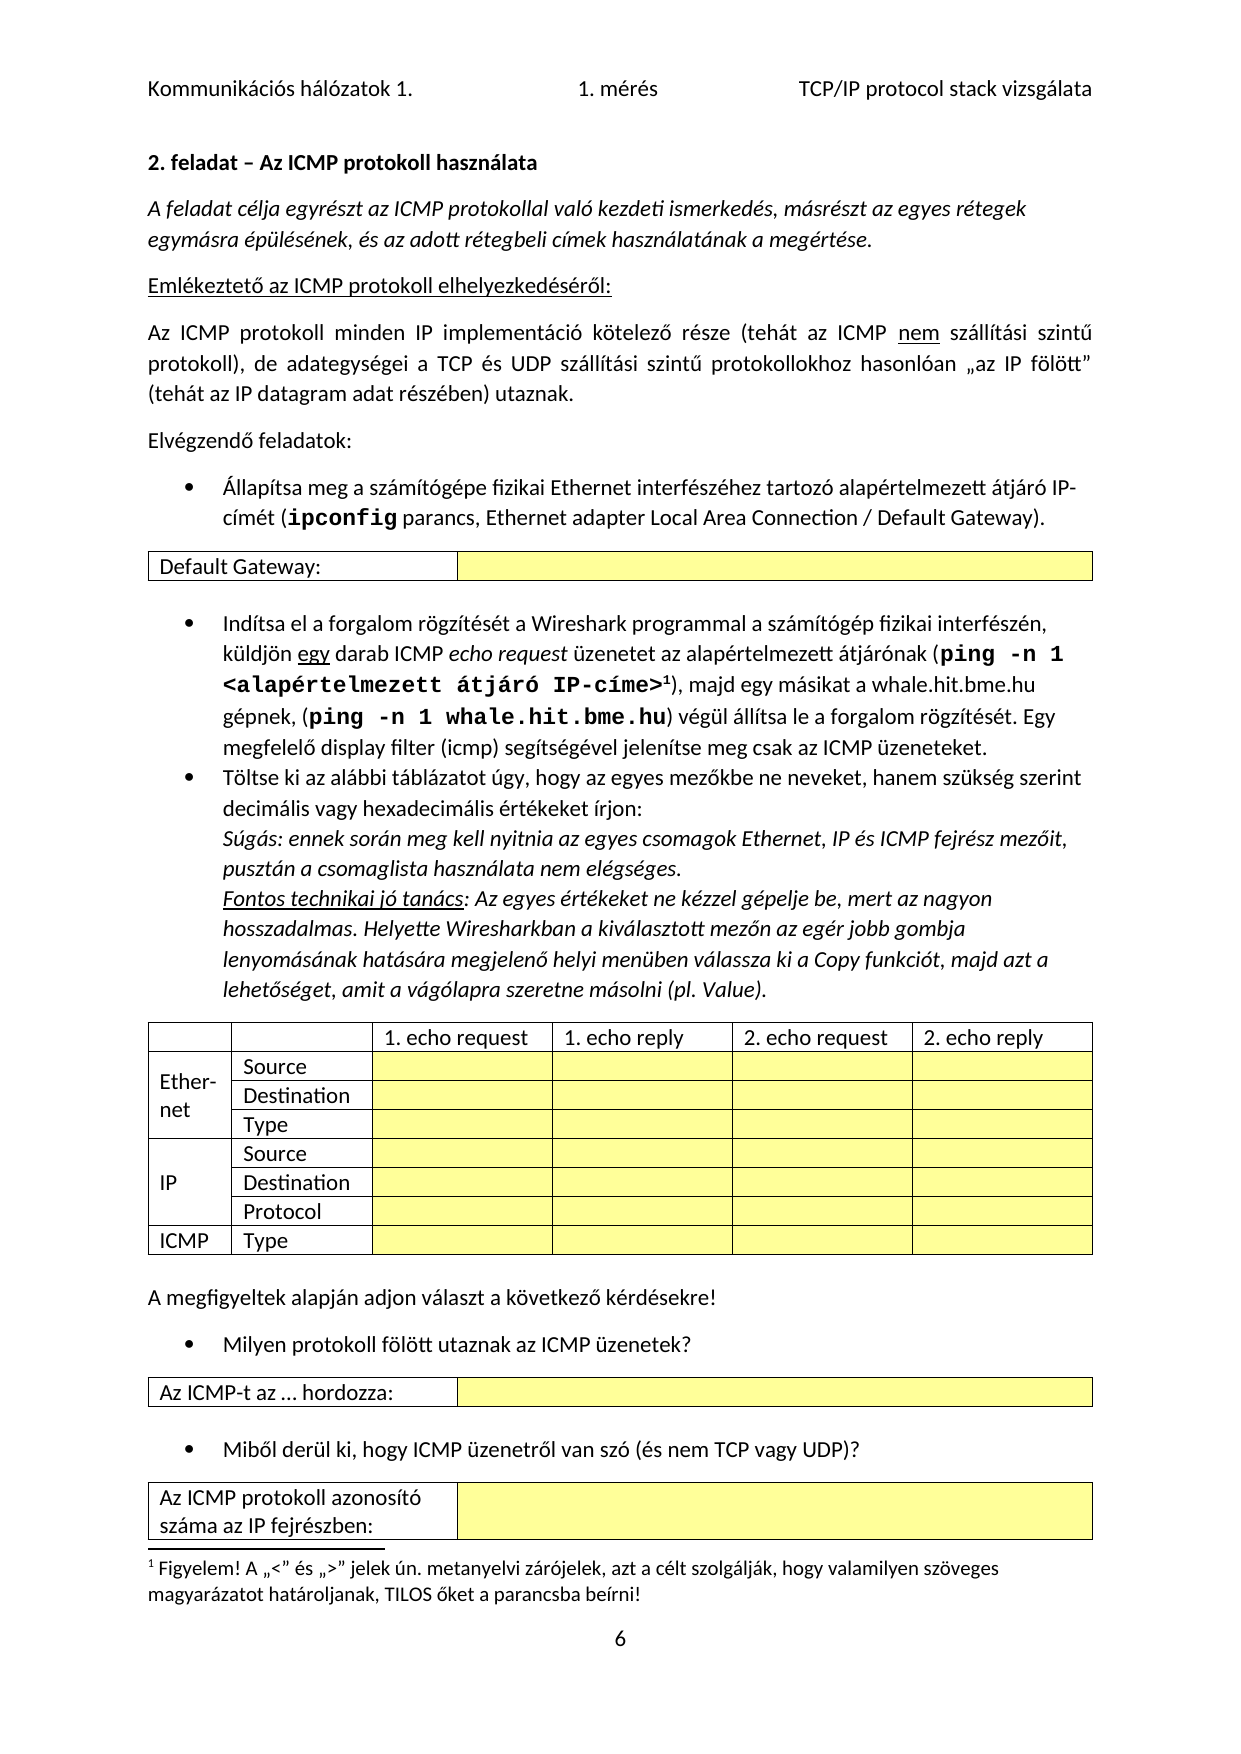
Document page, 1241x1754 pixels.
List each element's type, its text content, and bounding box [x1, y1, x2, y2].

table_cell [913, 1052, 1092, 1080]
list Indítsa el a forgalom rögzítését a Wireshark programmal a számítógép fizikai interfészén, küldjön egy darab ICMP echo request üzenetet az alapértelmezett átjárónak (ping -n 1 <alapértelmezett átjáró IP-címe>), majd egy másikat a whale.hit.bme.hu gépnek, (ping -n 1 whale.hit.bme.hu) végül állítsa le a forgalom rögzítését. Egy megfelelő display filter (icmp) segítségével jelenítse meg csak az ICMP üzeneteket. [185, 609, 1093, 761]
table_cell [733, 1110, 912, 1138]
table_cell [373, 1226, 552, 1254]
table_cell [553, 1226, 732, 1254]
table_cell Type [232, 1110, 372, 1138]
table_cell [553, 1052, 732, 1080]
table_header Az ICMP protokoll azonosító száma az IP fejrészben: [149, 1483, 457, 1539]
table_header 2. echo reply [913, 1023, 1092, 1051]
table_cell [733, 1052, 912, 1080]
table_cell [553, 1081, 732, 1109]
table_cell [913, 1168, 1092, 1196]
text A megfigyeltek alapján adjon választ a következő kérdésekre! [148, 1283, 1093, 1311]
text Elvégzendő feladatok: [148, 426, 1093, 454]
table_cell [553, 1110, 732, 1138]
table_cell Protocol [232, 1197, 372, 1225]
table_cell [373, 1081, 552, 1109]
table_cell [733, 1197, 912, 1225]
table_cell [913, 1197, 1092, 1225]
table_cell [553, 1197, 732, 1225]
table_cell [913, 1139, 1092, 1167]
table_header [458, 552, 1092, 580]
table_cell [733, 1139, 912, 1167]
table_header [149, 1023, 231, 1051]
table_cell ICMP [149, 1226, 231, 1254]
table_header [458, 1483, 1092, 1539]
table_cell IP [149, 1139, 231, 1225]
table_header Default Gateway: [149, 552, 457, 580]
table_header 2. echo request [733, 1023, 912, 1051]
table_cell [373, 1052, 552, 1080]
table_cell Ether-net [149, 1052, 231, 1138]
list Állapítsa meg a számítógépe fizikai Ethernet interfészéhez tartozó alapértelmezett átjáró IP-címét (ipconfig parancs, Ethernet adapter Local Area Connection / Default Gateway). [185, 473, 1093, 532]
table_header [458, 1378, 1092, 1406]
table_cell [373, 1110, 552, 1138]
table_cell [553, 1168, 732, 1196]
list Milyen protokoll fölött utaznak az ICMP üzenetek? [185, 1330, 1093, 1358]
text 2. feladat – Az ICMP protokoll használata [148, 148, 1093, 176]
text Az ICMP protokoll minden IP implementáció kötelező része (tehát az ICMP nem szállítási szintű protokoll), de adategységei a TCP és UDP szállítási szintű protokollokhoz hasonlóan „az IP fölött” (tehát az IP datagram adat részében) utaznak. [148, 318, 1093, 407]
table_cell Destination [232, 1168, 372, 1196]
table_cell Type [232, 1226, 372, 1254]
table_cell [553, 1139, 732, 1167]
list Miből derül ki, hogy ICMP üzenetről van szó (és nem TCP vagy UDP)? [185, 1435, 1093, 1463]
table_cell Destination [232, 1081, 372, 1109]
table_cell [913, 1226, 1092, 1254]
list Töltse ki az alábbi táblázatot úgy, hogy az egyes mezőkbe ne neveket, hanem szükség szerint decimális vagy hexadecimális értékeket írjon: Súgás: ennek során meg kell nyitnia az egyes csomagok Ethernet, IP és ICMP fejrész mezőit, pusztán a csomaglista használata nem elégséges. Fontos technikai jó tanács: Az egyes értékeket ne kézzel gépelje be, mert az nagyon hosszadalmas. Helyette Wiresharkban a kiválasztott mezőn az egér jobb gombja lenyomásának hatására megjelenő helyi menüben válassza ki a Copy funkciót, majd azt a lehetőséget, amit a vágólapra szeretne másolni (pl. Value). [185, 763, 1093, 1003]
table_cell [913, 1110, 1092, 1138]
table_cell [373, 1197, 552, 1225]
table_header 1. echo reply [553, 1023, 732, 1051]
table_cell Source [232, 1139, 372, 1167]
table_cell [373, 1139, 552, 1167]
table_header Az ICMP-t az … hordozza: [149, 1378, 457, 1406]
table_cell Source [232, 1052, 372, 1080]
table_header [232, 1023, 372, 1051]
text A feladat célja egyrészt az ICMP protokollal való kezdeti ismerkedés, másrészt az egyes rétegek egymásra épülésének, és az adott rétegbeli címek használatának a megértése. [148, 194, 1093, 253]
table_cell [373, 1168, 552, 1196]
table_header 1. echo request [373, 1023, 552, 1051]
text Emlékeztető az ICMP protokoll elhelyezkedéséről: [148, 272, 1093, 299]
table_cell [733, 1226, 912, 1254]
table_cell [913, 1081, 1092, 1109]
table_cell [733, 1168, 912, 1196]
table_cell [733, 1081, 912, 1109]
